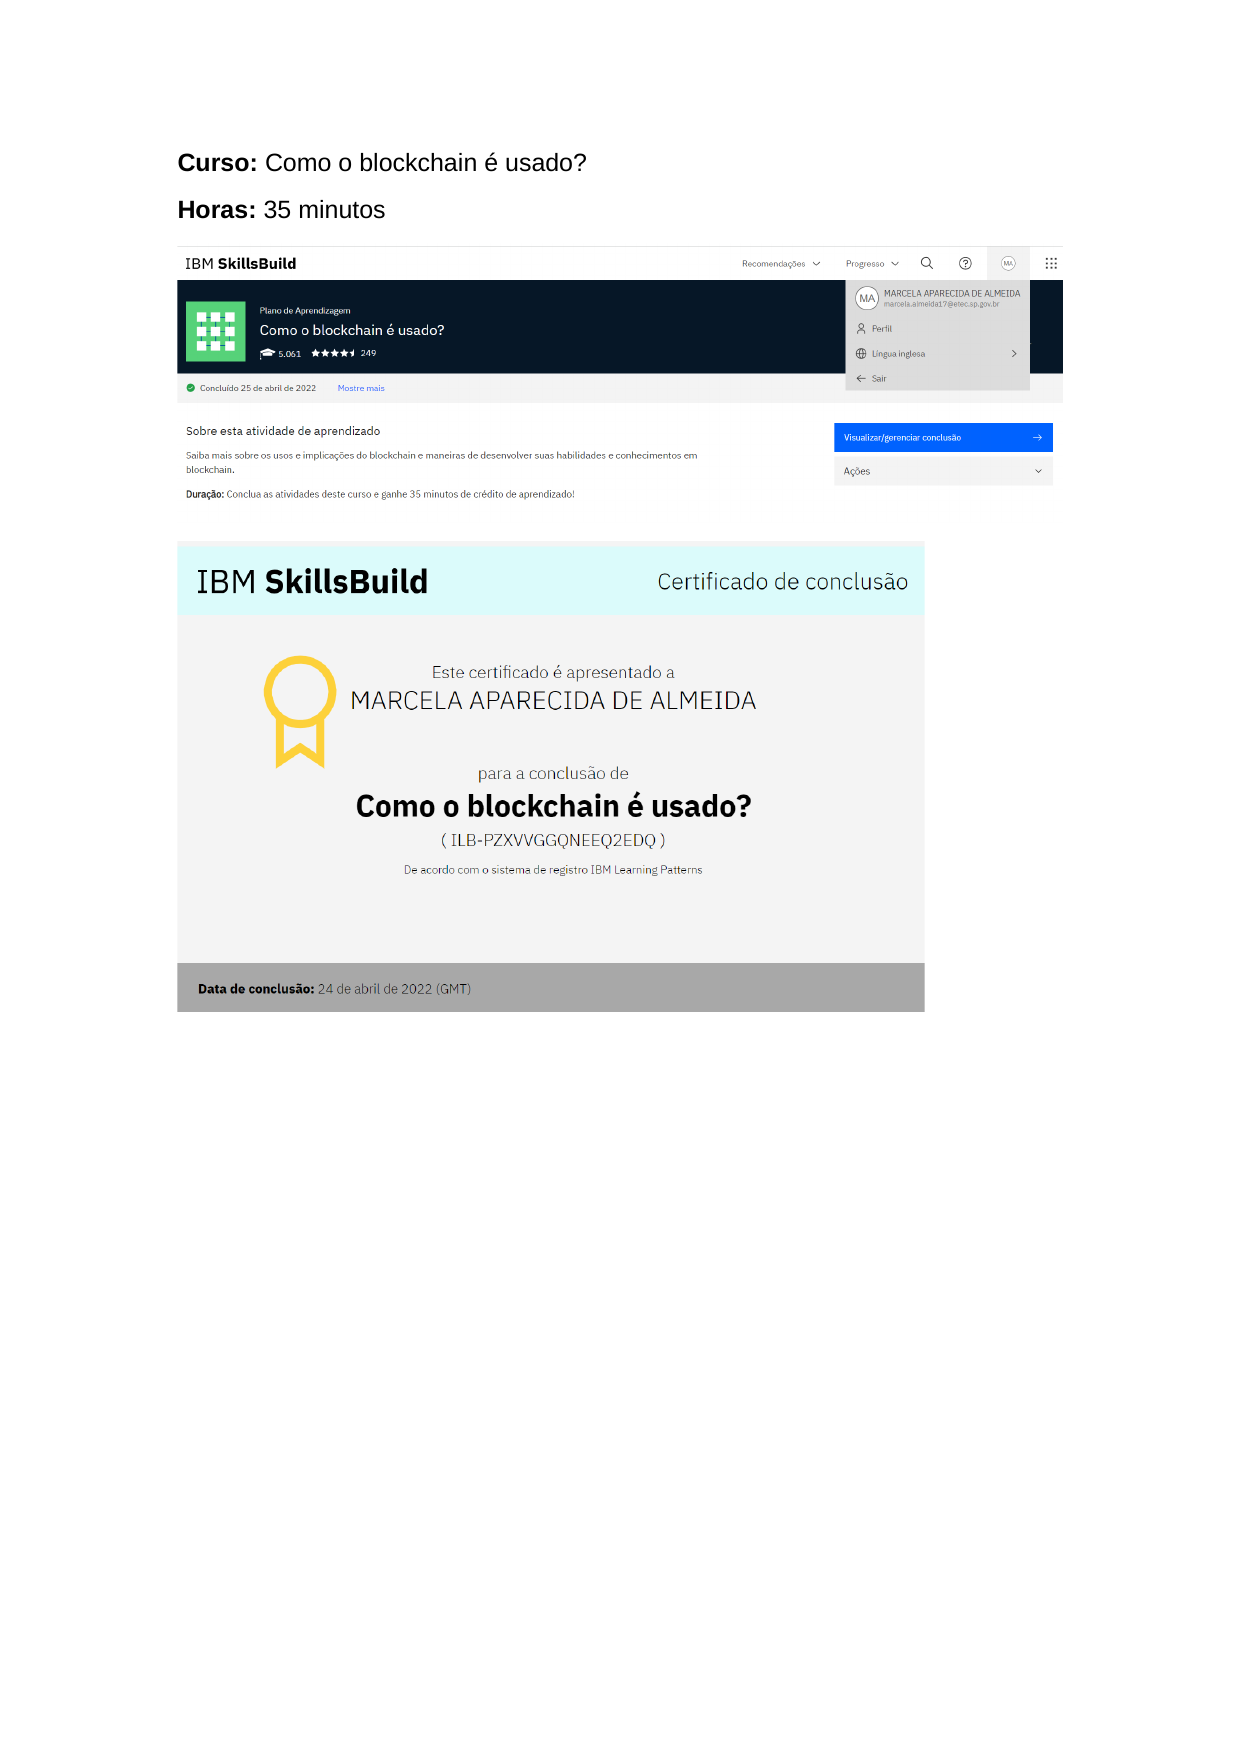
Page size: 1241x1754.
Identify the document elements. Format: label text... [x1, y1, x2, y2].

picture [177, 243, 1063, 523]
text Horas: 35 minutos [177, 195, 1063, 224]
picture [177, 541, 925, 1012]
text Curso: Como o blockchain é usado? [177, 148, 1063, 176]
